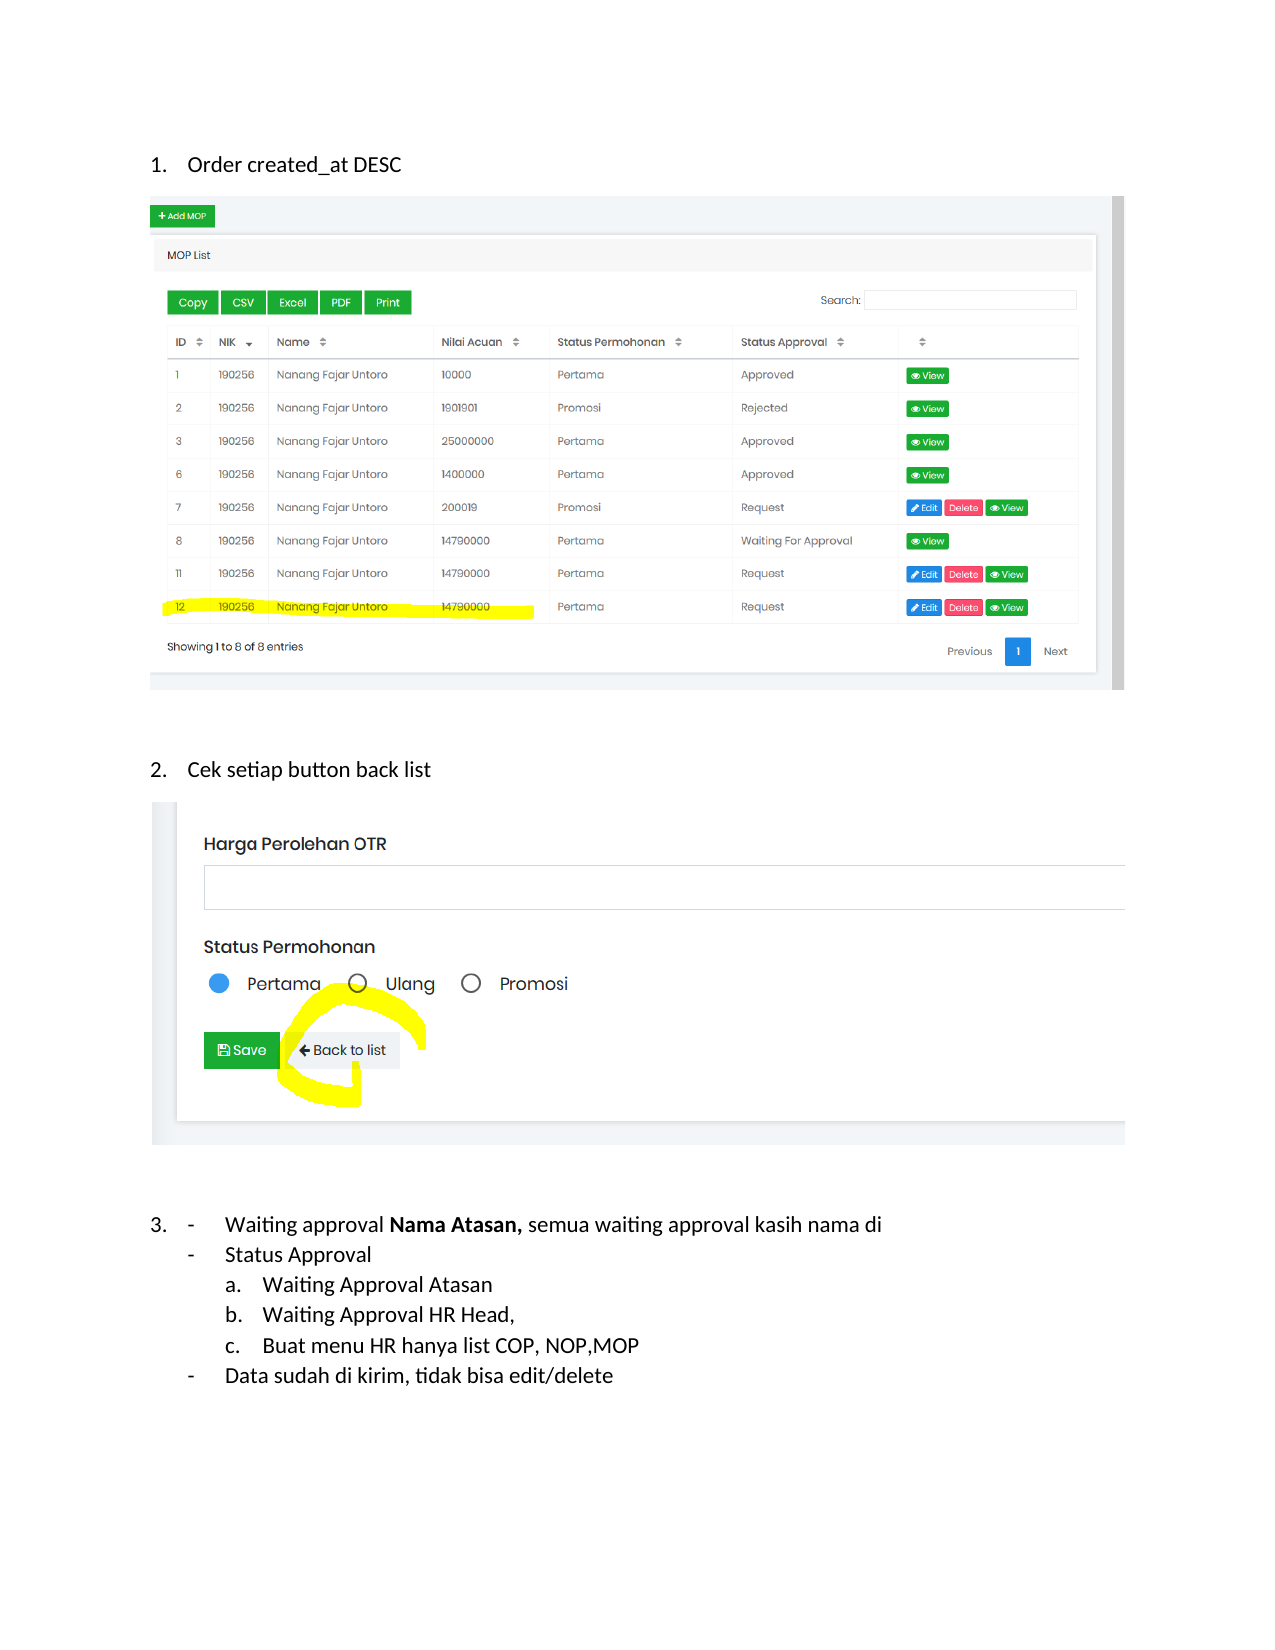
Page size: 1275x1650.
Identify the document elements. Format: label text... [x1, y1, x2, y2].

list Cek setiap button back list [150, 755, 1125, 783]
list Waiting Approval HR Head, [225, 1301, 1125, 1328]
picture [150, 196, 1125, 690]
picture [150, 802, 1125, 1145]
list Waiting Approval Atasan [225, 1270, 1125, 1298]
list - Waiting approval Nama Atasan, semua waiting approval kasih nama di [150, 1210, 1125, 1238]
list Order created_at DESC [150, 150, 1125, 178]
list Buat menu HR hanya list COP, NOP,MOP [225, 1331, 1125, 1359]
list Data sudah di kirim, tidak bisa edit/delete [187, 1361, 1125, 1389]
list Status Approval [187, 1240, 1125, 1268]
